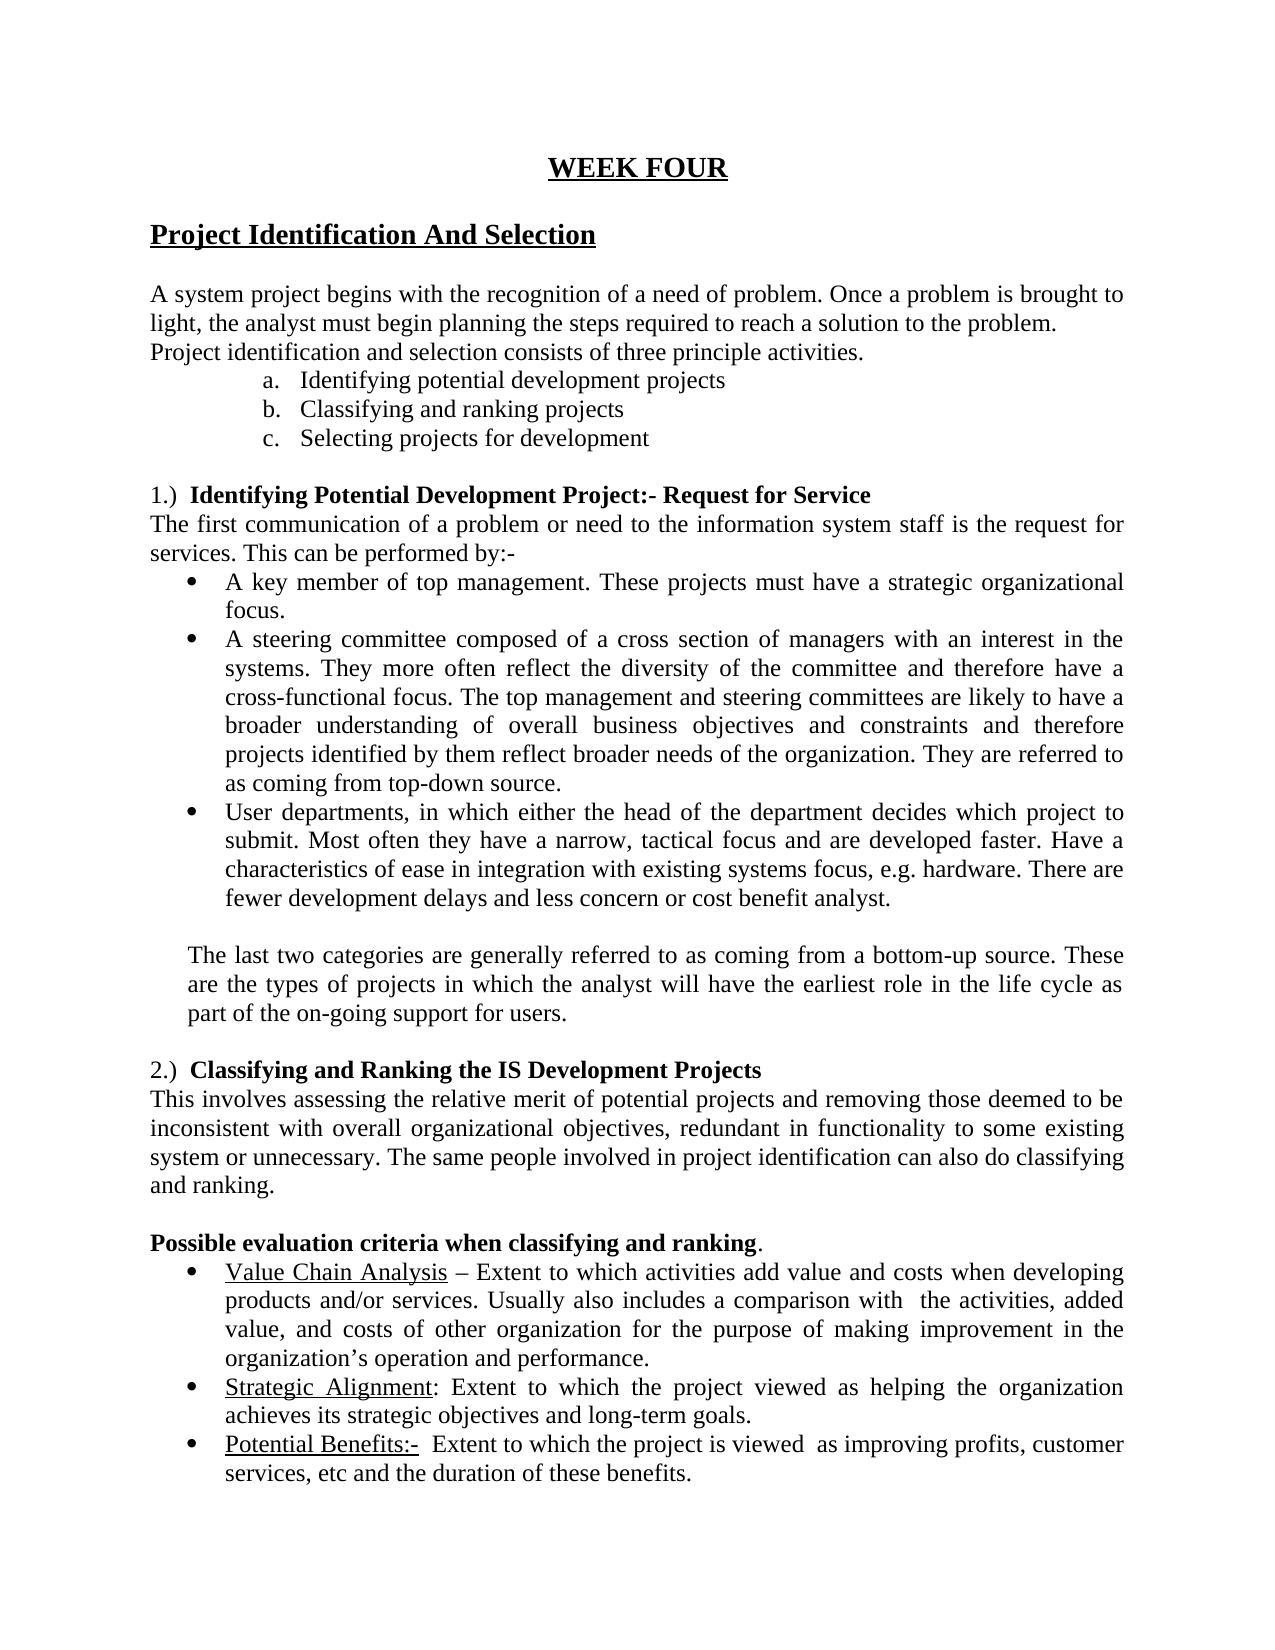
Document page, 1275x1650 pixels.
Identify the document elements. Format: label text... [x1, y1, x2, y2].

text 2.) Classifying and Ranking the IS Development Projects [150, 1056, 1125, 1084]
text This involves assessing the relative merit of potential projects and removing those deemed to be inconsistent with overall organizational objectives, redundant in functionality to some existing system or unnecessary. The same people involved in project identification can also do classifying and ranking. [150, 1084, 1125, 1199]
text The first communication of a problem or need to the information system staff is the request for services. This can be performed by:- [150, 509, 1125, 567]
list Strategic Alignment: Extent to which the project viewed as helping the organization achieves its strategic objectives and long-term goals. [187, 1372, 1125, 1429]
list Potential Benefits:- Extent to which the project is viewed as improving profits, customer services, etc and the duration of these benefits. [187, 1429, 1125, 1487]
text Possible evaluation criteria when classifying and ranking. [150, 1228, 1125, 1257]
text A system project begins with the recognition of a need of problem. Once a problem is brought to light, the analyst must begin planning the steps required to reach a solution to the problem. [150, 279, 1125, 337]
list A steering committee composed of a cross section of managers with an interest in the systems. They more often reflect the diversity of the committee and therefore have a cross-functional focus. The top management and steering committees are likely to have a broader understanding of overall business objectives and constraints and therefore projects identified by them reflect broader needs of the organization. They are referred to as coming from top-down source. [187, 624, 1125, 797]
list User departments, in which either the head of the department decides which project to submit. Most often they have a narrow, tactical focus and are developed faster. Have a characteristics of ease in integration with existing systems focus, e.g. hardware. There are fewer development delays and less concern or cost benefit analyst. [187, 797, 1125, 912]
text Project identification and selection consists of three principle activities. [150, 337, 1125, 366]
list Selecting projects for development [262, 423, 1125, 452]
text WEEK FOUR [150, 150, 1125, 183]
list Value Chain Analysis – Extent to which activities add value and costs when developing products and/or services. Usually also includes a comparison with the activities, added value, and costs of other organization for the purpose of making improvement in the organization’s operation and performance. [187, 1257, 1125, 1372]
text The last two categories are generally referred to as coming from a bottom-up source. These are the types of projects in which the analyst will have the earliest role in the life cycle as part of the on-going support for users. [187, 941, 1125, 1027]
text 1.) Identifying Potential Development Project:- Request for Service [150, 481, 1125, 509]
list Classifying and ranking projects [262, 394, 1125, 423]
text Project Identification And Selection [150, 217, 1125, 251]
list A key member of top management. These projects must have a strategic organizational focus. [187, 567, 1125, 624]
list Identifying potential development projects [262, 366, 1125, 394]
